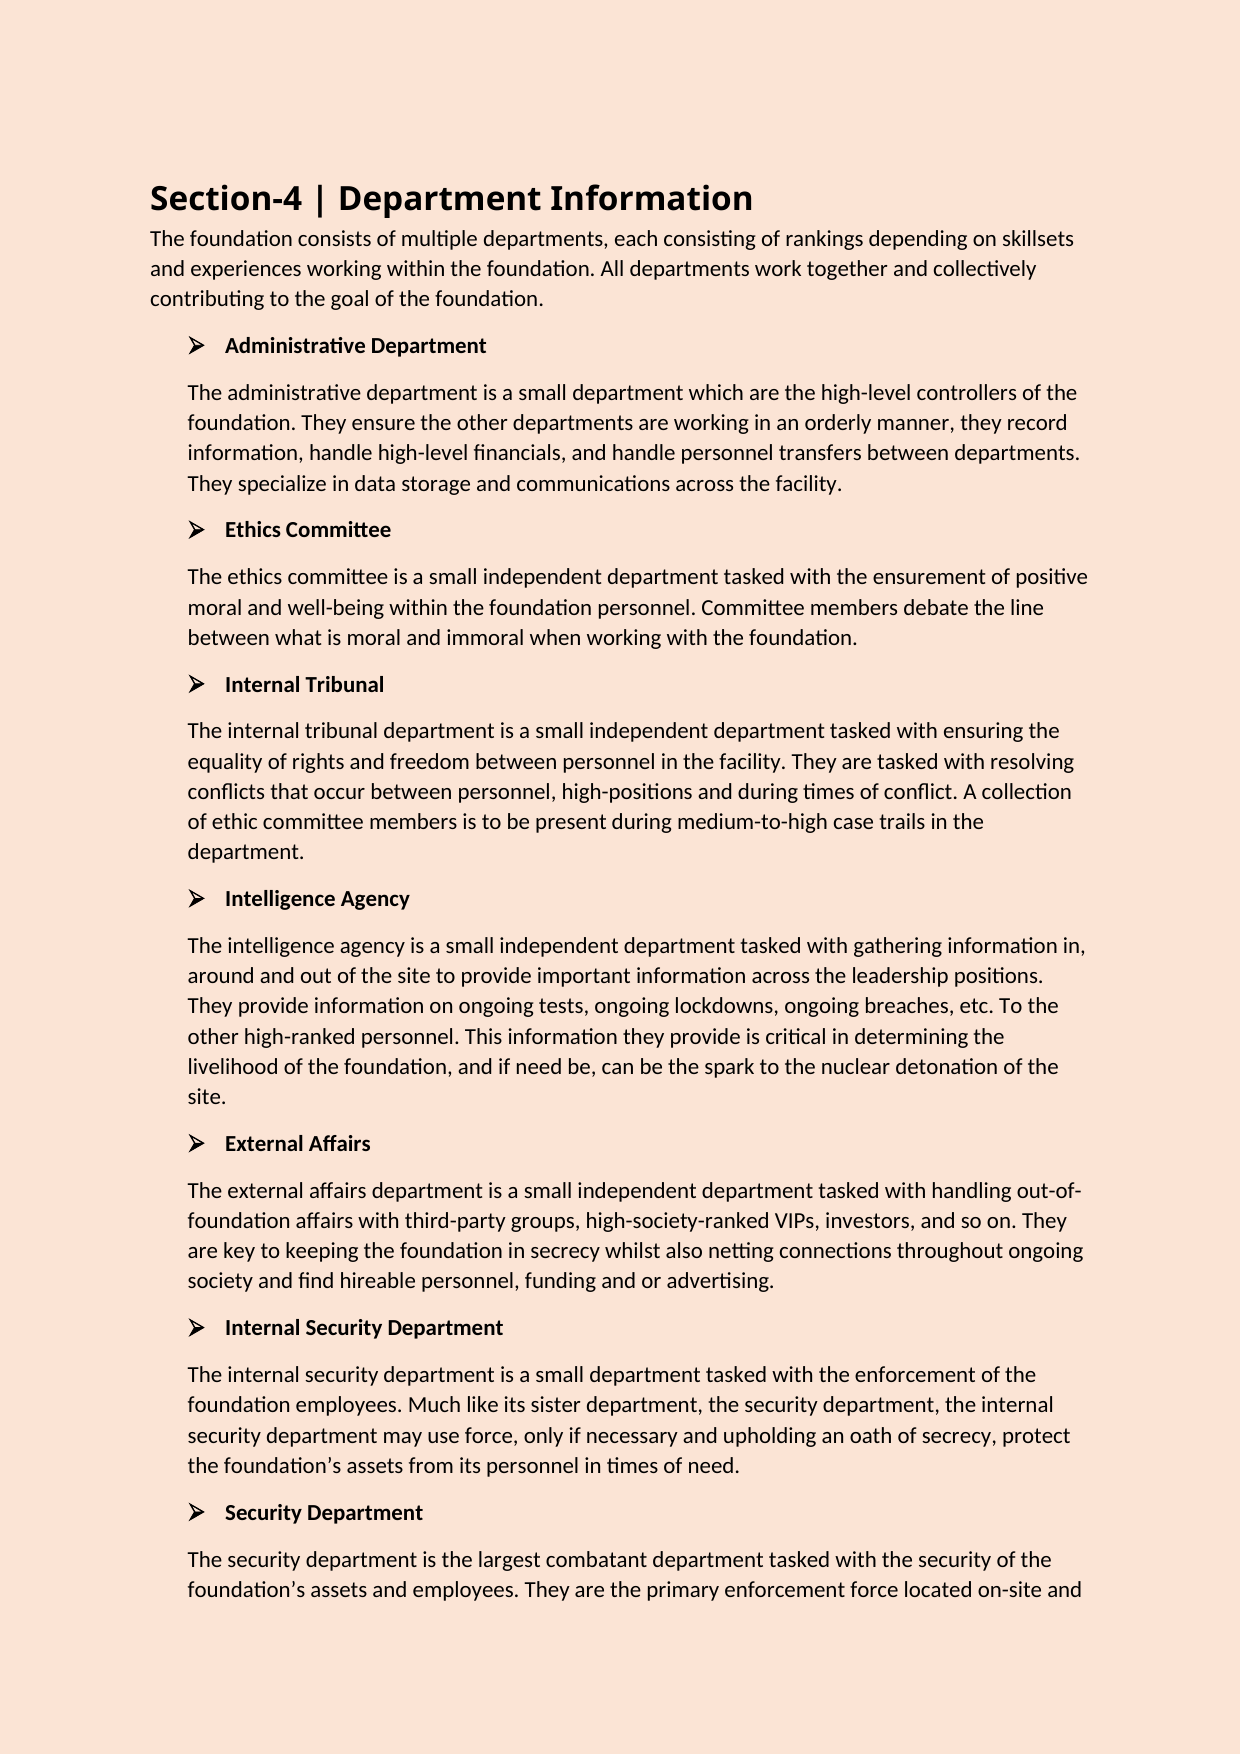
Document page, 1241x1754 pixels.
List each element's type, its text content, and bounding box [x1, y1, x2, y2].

list External Affairs [187, 1129, 1090, 1157]
list Internal Security Department [187, 1313, 1090, 1342]
list Internal Tribunal [187, 670, 1090, 698]
list Intelligence Agency [187, 884, 1090, 912]
list Security Department [187, 1498, 1090, 1526]
text The external affairs department is a small independent department tasked with handling out-of-foundation affairs with third-party groups, high-society-ranked VIPs, investors, and so on. They are key to keeping the foundation in secrecy whilst also netting connections throughout ongoing society and find hireable personnel, funding and or advertising. [187, 1176, 1090, 1295]
text The ethics committee is a small independent department tasked with the ensurement of positive moral and well-being within the foundation personnel. Committee members debate the line between what is moral and immoral when working with the foundation. [187, 562, 1090, 651]
text The administrative department is a small department which are the high-level controllers of the foundation. They ensure the other departments are working in an orderly manner, they record information, handle high-level financials, and handle personnel transfers between departments. They specialize in data storage and communications across the facility. [187, 378, 1090, 497]
text The foundation consists of multiple departments, each consisting of rankings depending on skillsets and experiences working within the foundation. All departments work together and collectively contributing to the goal of the foundation. [150, 224, 1090, 312]
list Administrative Department [187, 331, 1090, 359]
text The intelligence agency is a small independent department tasked with gathering information in, around and out of the site to provide important information across the leadership positions. They provide information on ongoing tests, ongoing lockdowns, ongoing breaches, etc. To the other high-ranked personnel. This information they provide is critical in determining the livelihood of the foundation, and if need be, can be the spark to the nuclear detonation of the site. [187, 931, 1090, 1110]
list Ethics Committee [187, 516, 1090, 544]
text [187, 1545, 1090, 1603]
text The internal tribunal department is a small independent department tasked with ensuring the equality of rights and freedom between personnel in the facility. They are tasked with resolving conflicts that occur between personnel, high-positions and during times of conflict. A collection of ethic committee members is to be present during medium-to-high case trails in the department. [187, 717, 1090, 866]
text The internal security department is a small department tasked with the enforcement of the foundation employees. Much like its sister department, the security department, the internal security department may use force, only if necessary and upholding an oath of secrecy, protect the foundation’s assets from its personnel in times of need. [187, 1360, 1090, 1479]
subtitle Section-4 | Department Information [150, 175, 1090, 220]
